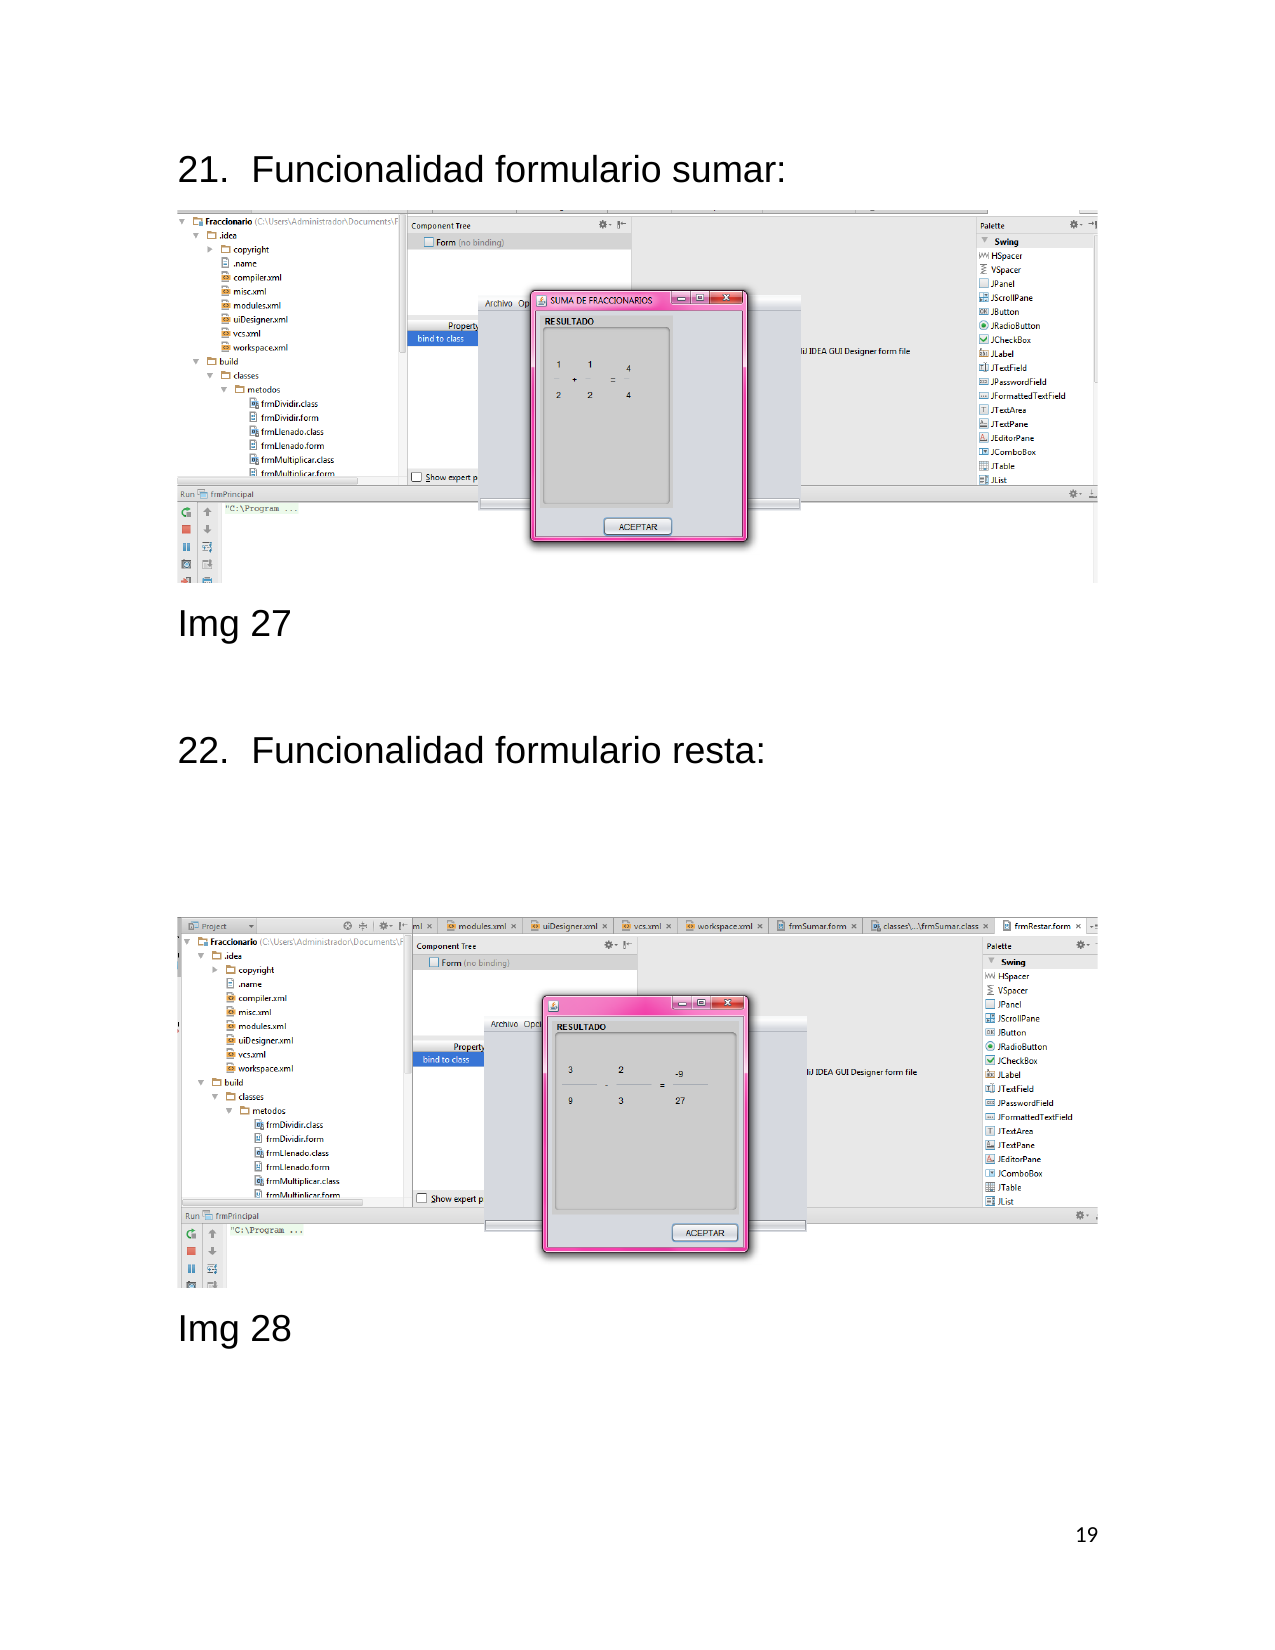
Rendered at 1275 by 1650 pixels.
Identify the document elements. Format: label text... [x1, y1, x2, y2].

picture [177, 917, 1098, 1288]
text Img 28 [177, 1306, 1098, 1349]
picture [177, 210, 1098, 583]
text Img 27 [177, 602, 1098, 645]
list Funcionalidad formulario resta: [177, 728, 1098, 771]
list Funcionalidad formulario sumar: [177, 148, 1098, 191]
